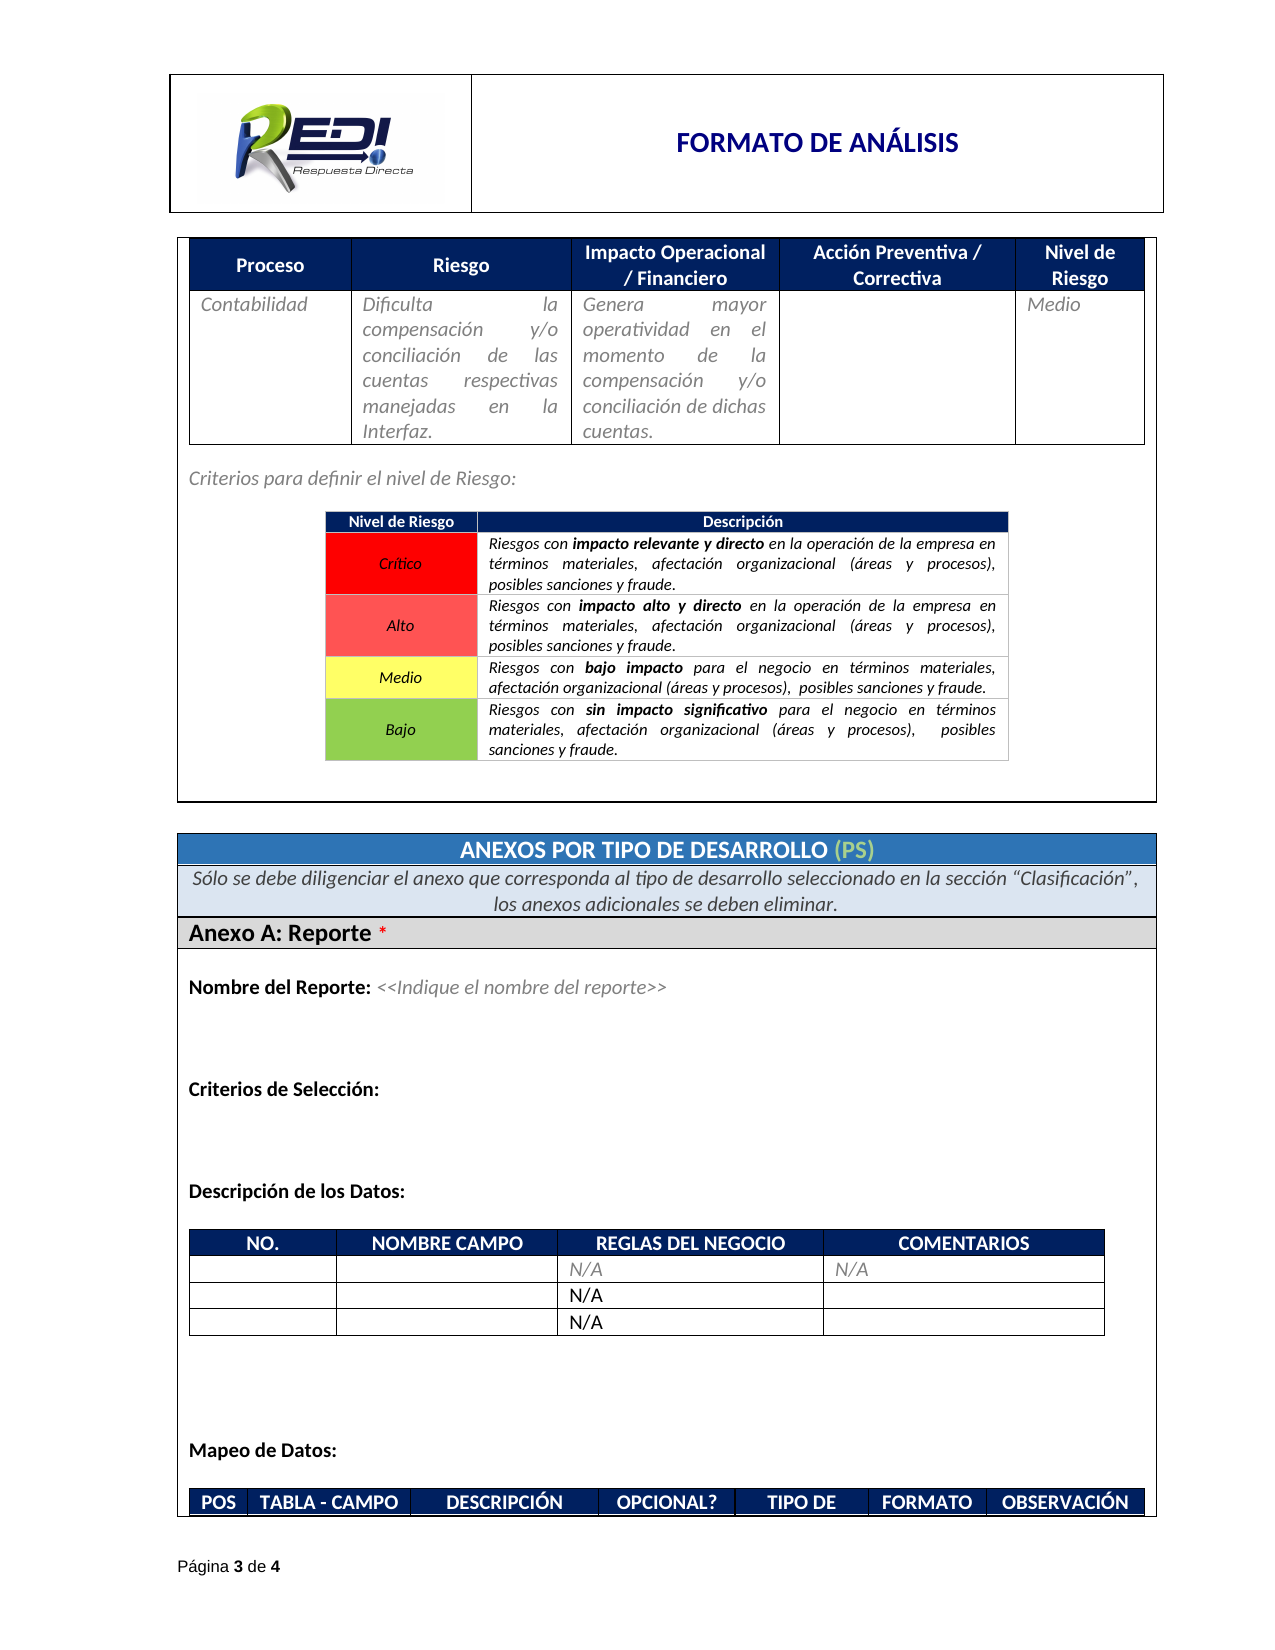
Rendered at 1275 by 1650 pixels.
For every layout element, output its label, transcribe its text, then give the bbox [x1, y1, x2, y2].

table_cell Anexo A: Reporte * [178, 918, 1156, 948]
table_cell Sólo se debe diligenciar el anexo que corresponda al tipo de desarrollo seleccionado en la sección “Clasificación”, los anexos adicionales se deben eliminar. [178, 866, 1156, 916]
table_header ANEXOS POR TIPO DE DESARROLLO (PS) [178, 834, 1156, 864]
picture [197, 93, 445, 204]
table_cell Criterios para definir el nivel de Riesgo: [178, 238, 1156, 801]
